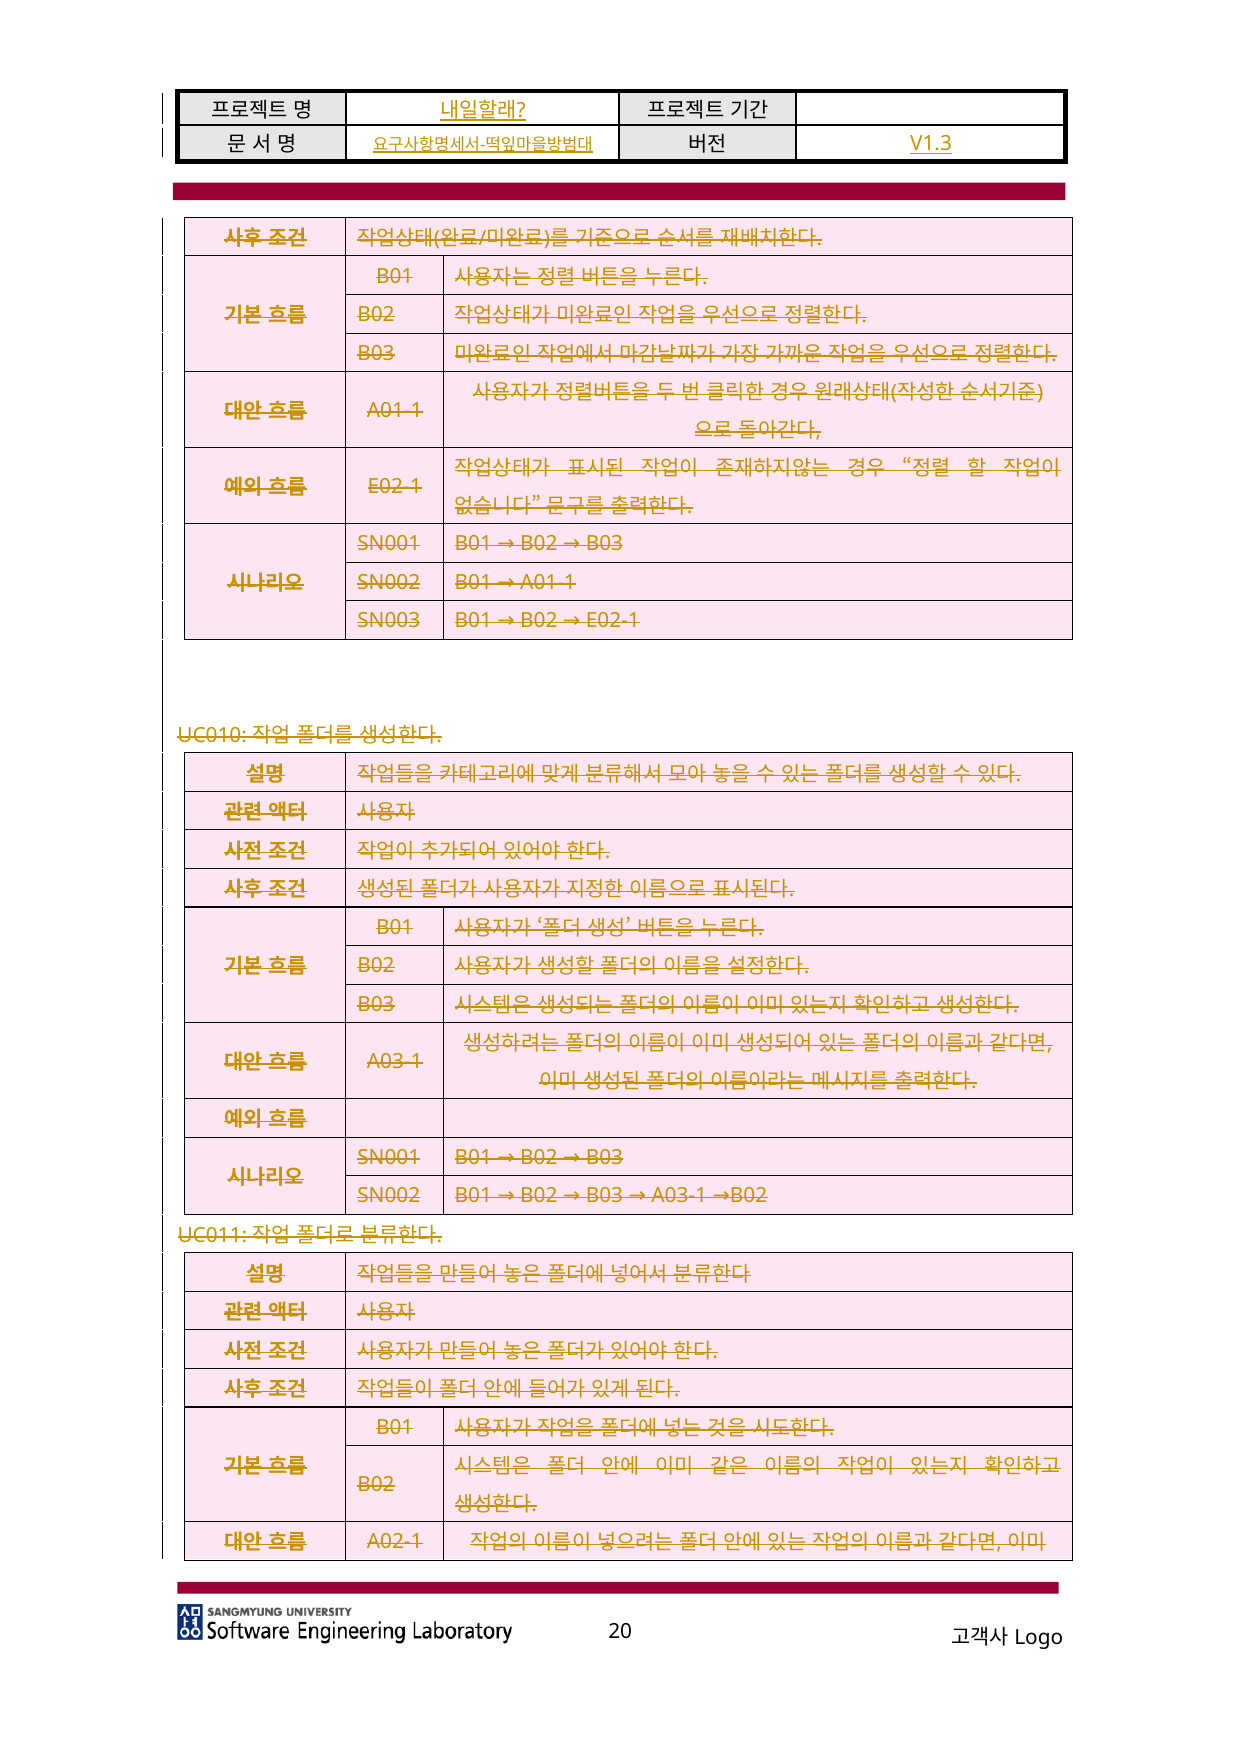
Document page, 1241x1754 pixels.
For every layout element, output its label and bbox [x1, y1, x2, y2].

picture [177, 1604, 516, 1645]
